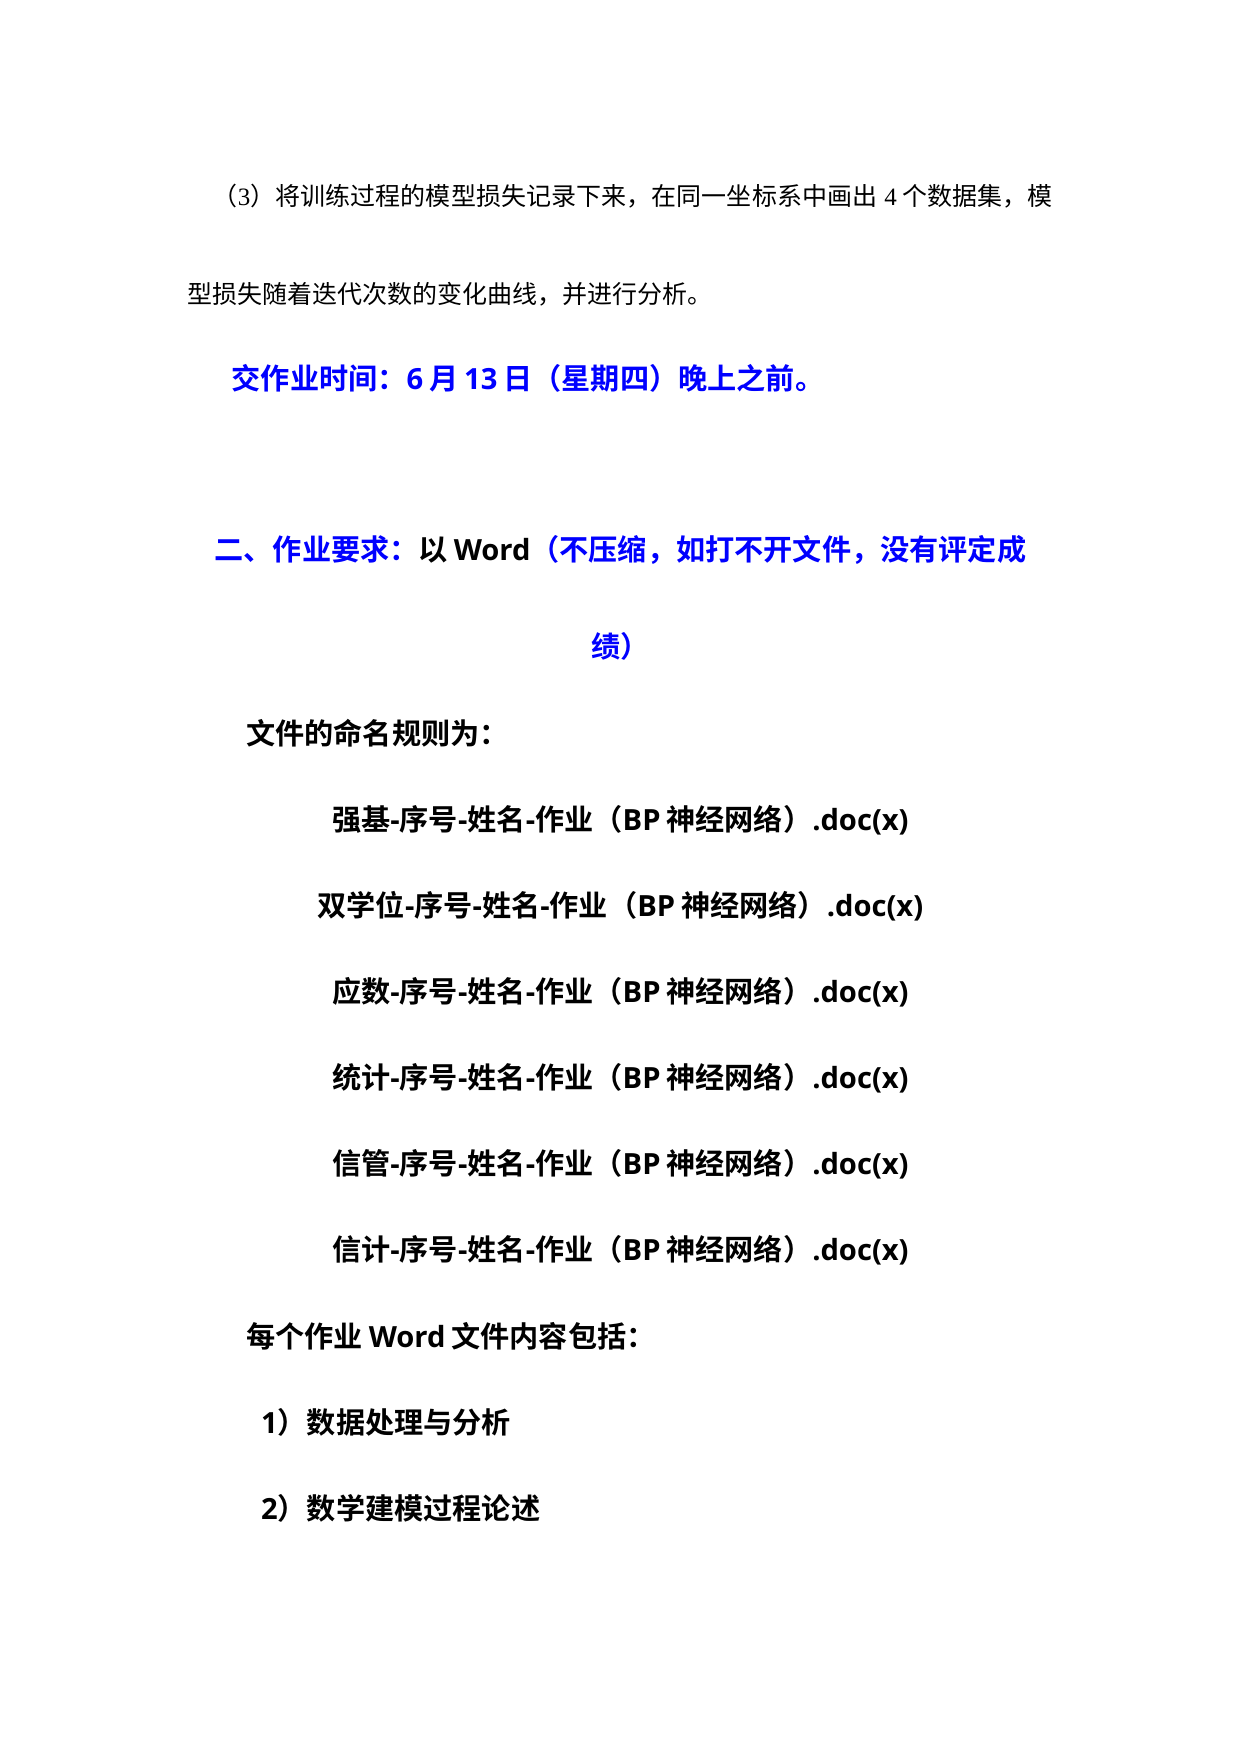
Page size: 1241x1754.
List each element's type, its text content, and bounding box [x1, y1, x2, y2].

text 信管-序号-姓名-作业（BP神经网络）.doc(x) [187, 1129, 1053, 1194]
text 应数-序号-姓名-作业（BP神经网络）.doc(x) [187, 957, 1053, 1022]
text 文件的命名规则为： [187, 699, 1053, 764]
text 双学位-序号-姓名-作业（BP神经网络）.doc(x) [187, 871, 1053, 936]
text （3）将训练过程的模型损失记录下来，在同一坐标系中画出4个数据集，模型损失随着迭代次数的变化曲线，并进行分析。 [187, 162, 1053, 324]
text 信计-序号-姓名-作业（BP神经网络）.doc(x) [187, 1216, 1053, 1281]
text 强基-序号-姓名-作业（BP神经网络）.doc(x) [187, 785, 1053, 850]
text 交作业时间：6月13日（星期四）晚上之前。 [187, 344, 1053, 409]
text 统计-序号-姓名-作业（BP神经网络）.doc(x) [187, 1043, 1053, 1108]
text 2）数学建模过程论述 [187, 1474, 1053, 1539]
text 1）数据处理与分析 [187, 1388, 1053, 1453]
text 每个作业Word文件内容包括： [187, 1302, 1053, 1367]
text 二、作业要求：以Word（不压缩，如打不开文件，没有评定成绩） [187, 515, 1053, 678]
